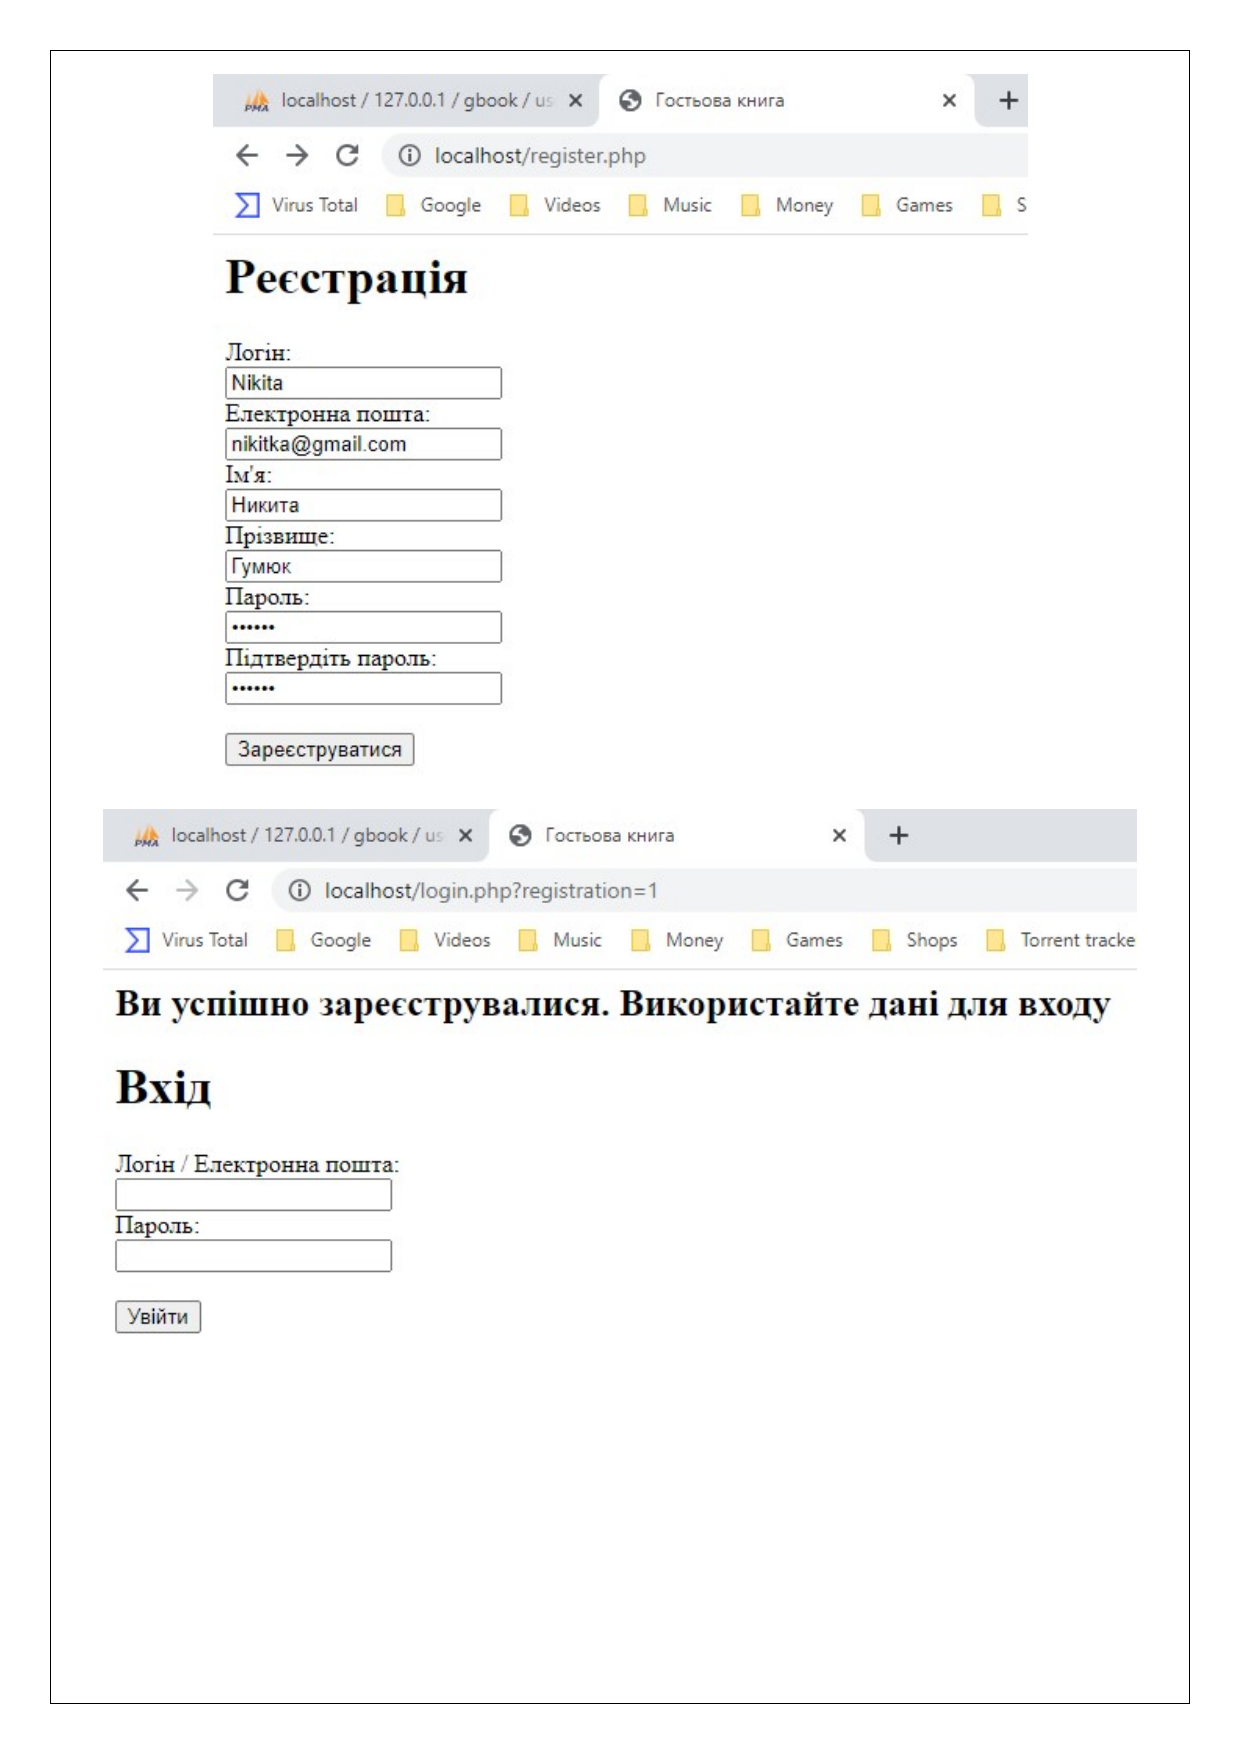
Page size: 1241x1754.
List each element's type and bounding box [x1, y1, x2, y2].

picture [103, 74, 1137, 1368]
